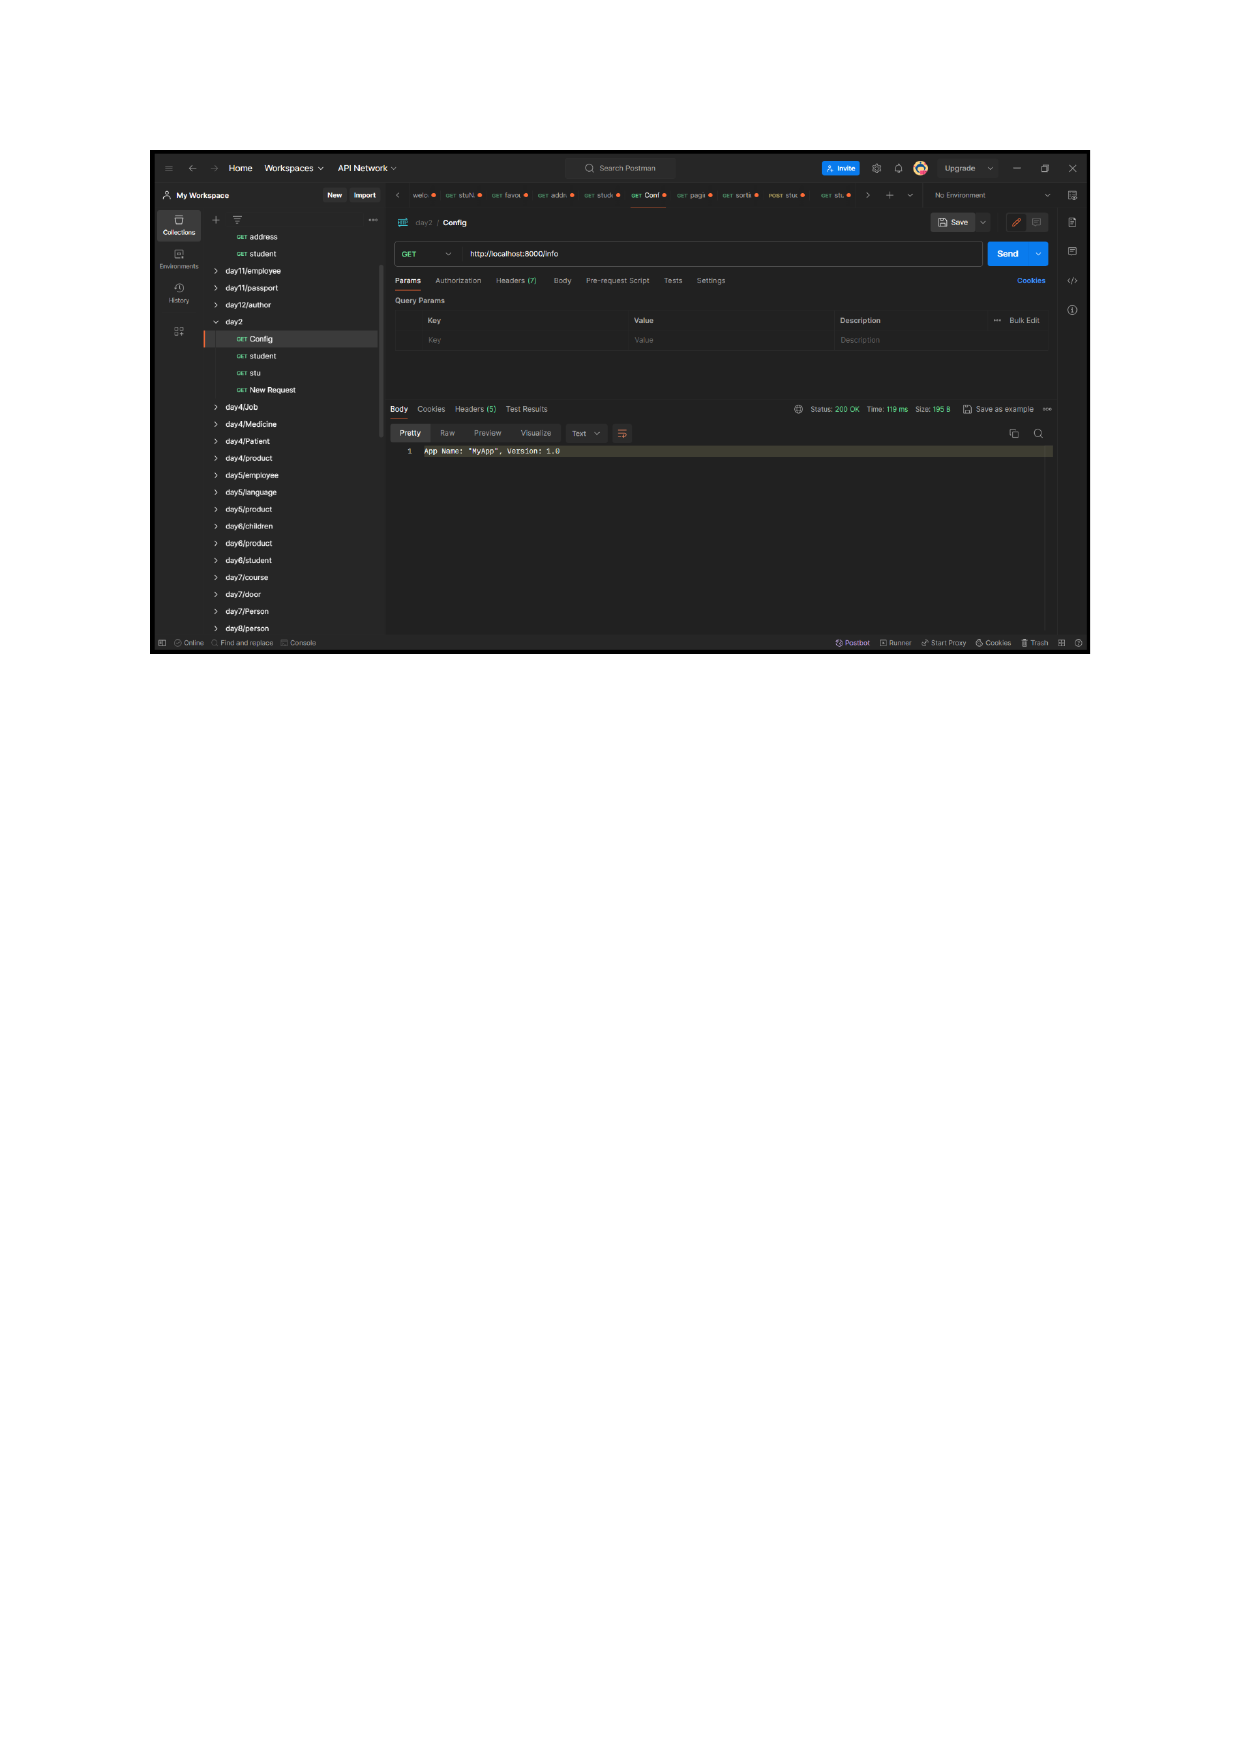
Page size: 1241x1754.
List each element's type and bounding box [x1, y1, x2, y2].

picture [150, 150, 1091, 654]
